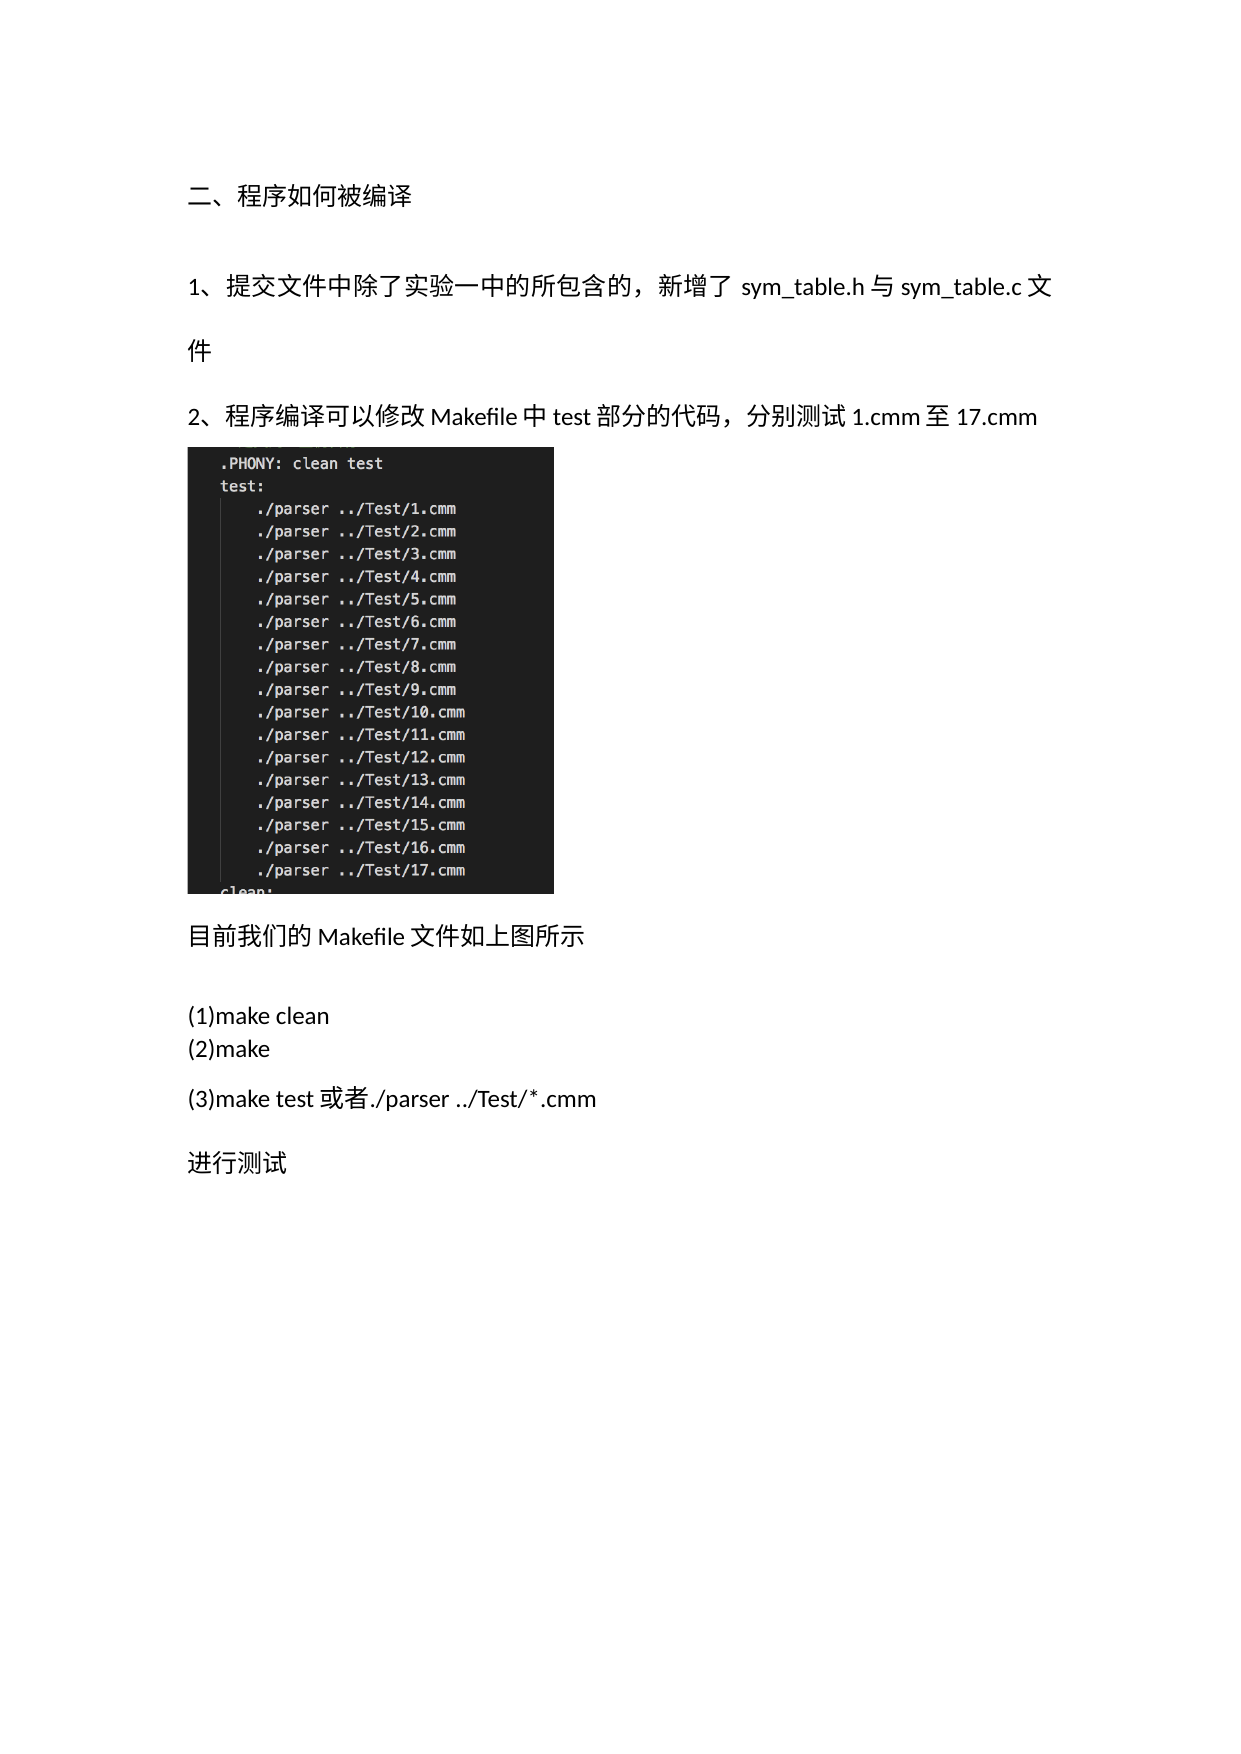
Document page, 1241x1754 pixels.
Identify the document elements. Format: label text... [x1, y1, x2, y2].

text 进行测试 [187, 1129, 1053, 1194]
text 二、程序如何被编译 [187, 162, 1053, 227]
picture [187, 447, 554, 894]
text (3)make test或者./parser ../Test/*.cmm [187, 1064, 1053, 1129]
text 目前我们的Makefile文件如上图所示 [187, 902, 1053, 967]
text 1、提交文件中除了实验一中的所包含的，新增了sym_table.h与sym_table.c文件 [187, 252, 1053, 382]
text (1)make clean [187, 999, 1053, 1032]
text 2、程序编译可以修改Makefile中test部分的代码，分别测试1.cmm至17.cmm [187, 382, 1053, 447]
text (2)make [187, 1032, 1053, 1064]
